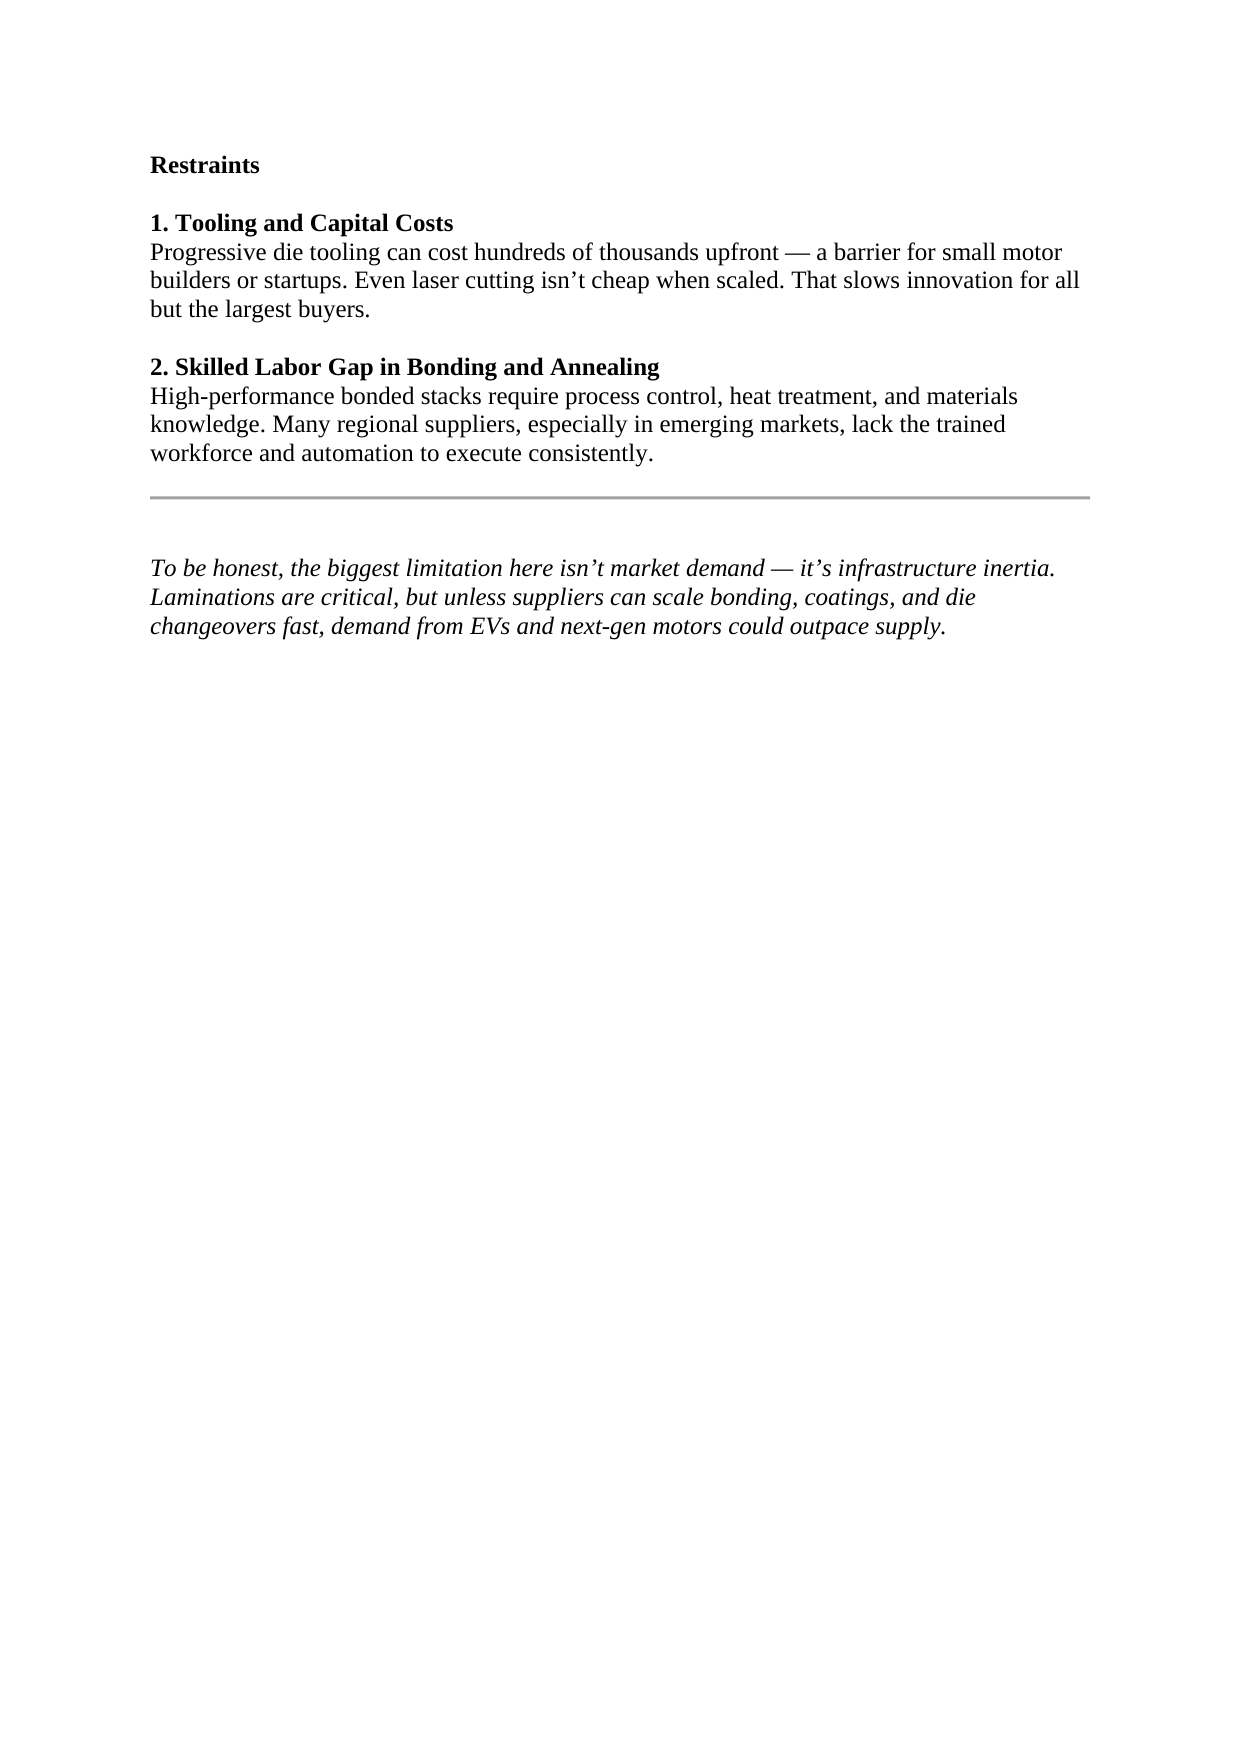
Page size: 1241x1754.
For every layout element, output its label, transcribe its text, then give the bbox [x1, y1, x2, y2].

text 2. Skilled Labor Gap in Bonding and Annealing High-performance bonded stacks require process control, heat treatment, and materials knowledge. Many regional suppliers, especially in emerging markets, lack the trained workforce and automation to execute consistently. [150, 352, 1090, 467]
text Restraints [150, 150, 1090, 179]
text 1. Tooling and Capital Costs Progressive die tooling can cost hundreds of thousands upfront — a barrier for small motor builders or startups. Even laser cutting isn’t cheap when scaled. That slows innovation for all but the largest buyers. [150, 208, 1090, 323]
text To be honest, the biggest limitation here isn’t market demand — it’s infrastructure inertia. Laminations are critical, but unless suppliers can scale bonding, coatings, and die changeovers fast, demand from EVs and next-gen motors could outpace supply. [150, 553, 1090, 640]
